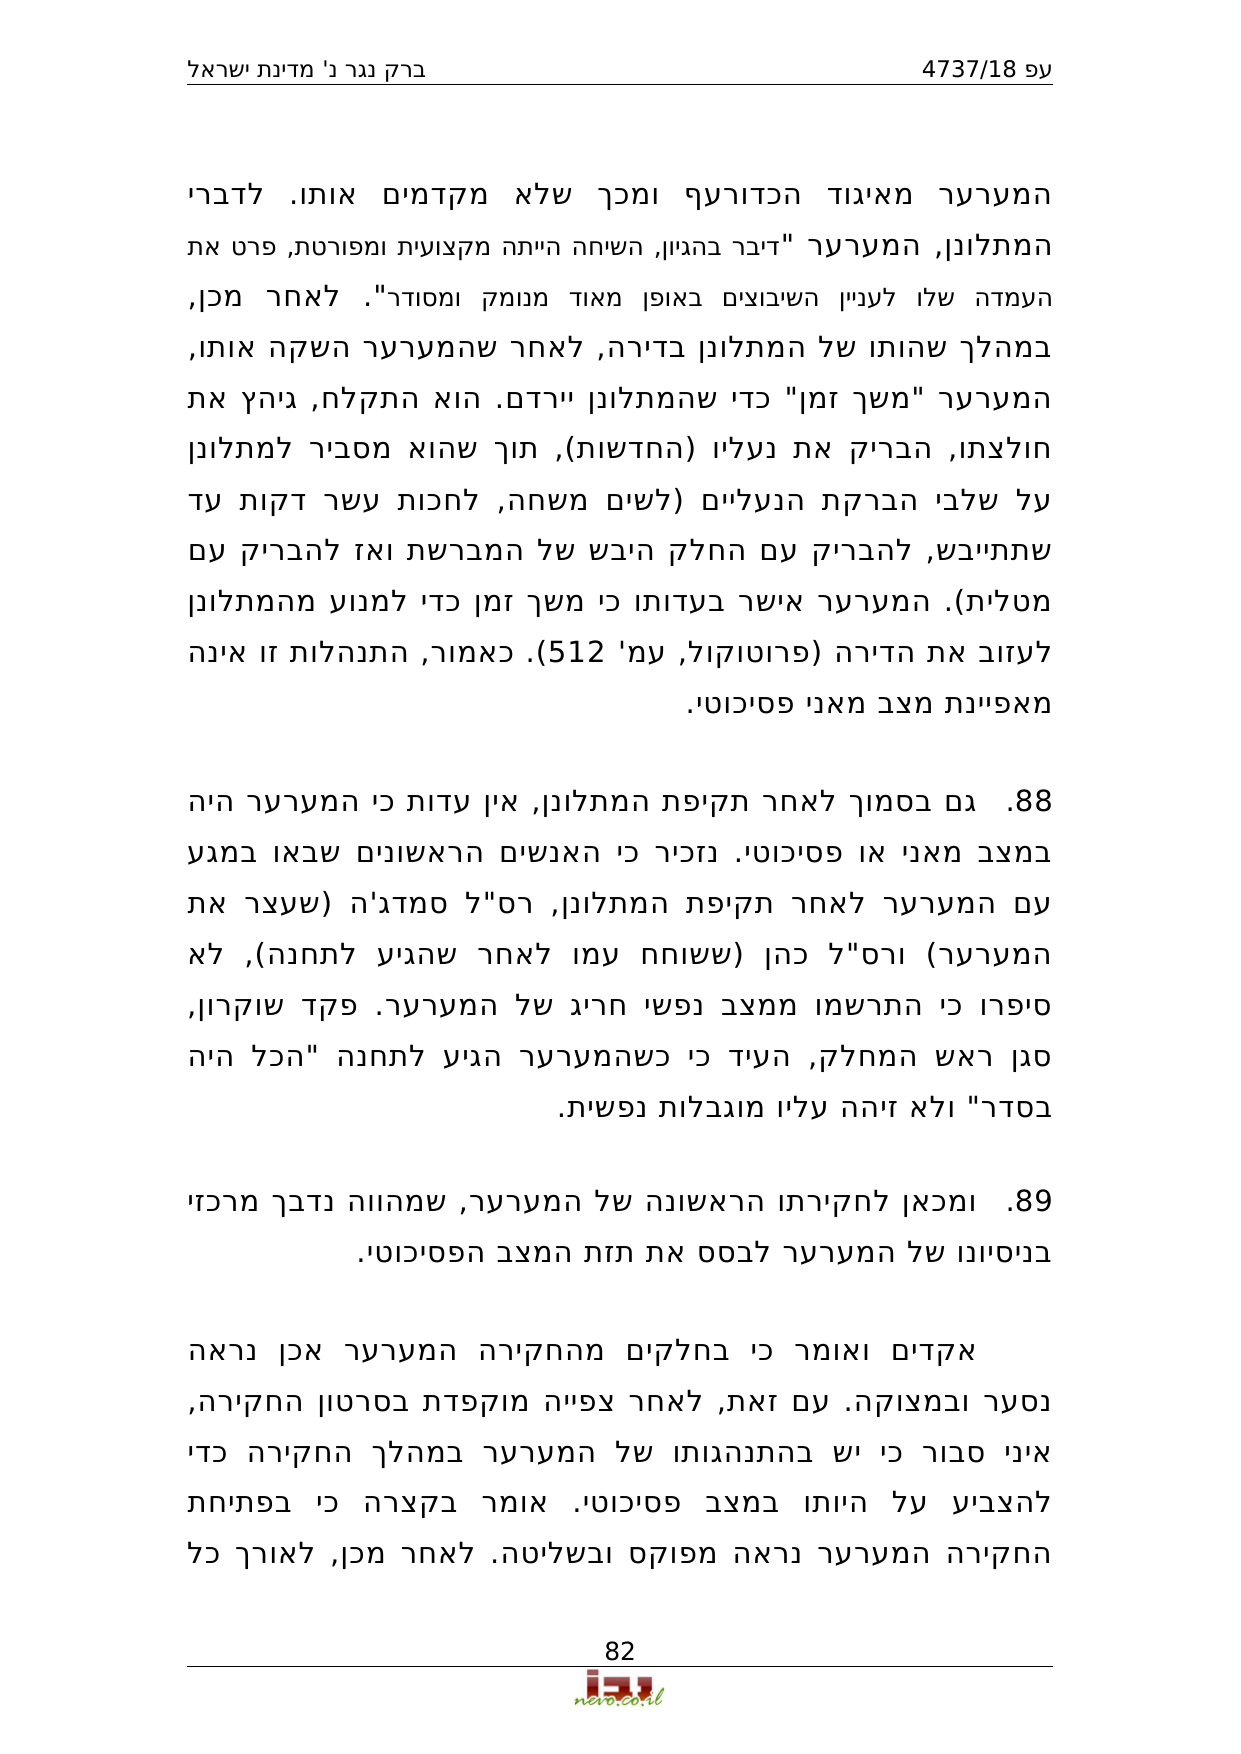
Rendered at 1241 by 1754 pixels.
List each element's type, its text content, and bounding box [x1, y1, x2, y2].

text 89. ומכאן לחקירתו הראשונה של המערער, שמהווה נדבך מרכזי בניסיונו של המערער לבסס את תזת המצב הפסיכוטי. [187, 1184, 1053, 1269]
picture [574, 1669, 666, 1707]
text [187, 177, 1053, 721]
text 88. גם בסמוך לאחר תקיפת המתלונן, אין עדות כי המערער היה במצב מאני או פסיכוטי. נזכיר כי האנשים הראשונים שבאו במגע עם המערער לאחר תקיפת המתלונן, רס"ל סמדג'ה (שעצר את המערער) ורס"ל כהן (ששוחח עמו לאחר שהגיע לתחנה), לא סיפרו כי התרשמו ממצב נפשי חריג של המערער. פקד שוקרון, סגן ראש המחלק, העיד כי כשהמערער הגיע לתחנה "הכל היה בסדר" ולא זיהה עליו מוגבלות נפשית. [187, 784, 1053, 1124]
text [187, 1333, 1053, 1571]
